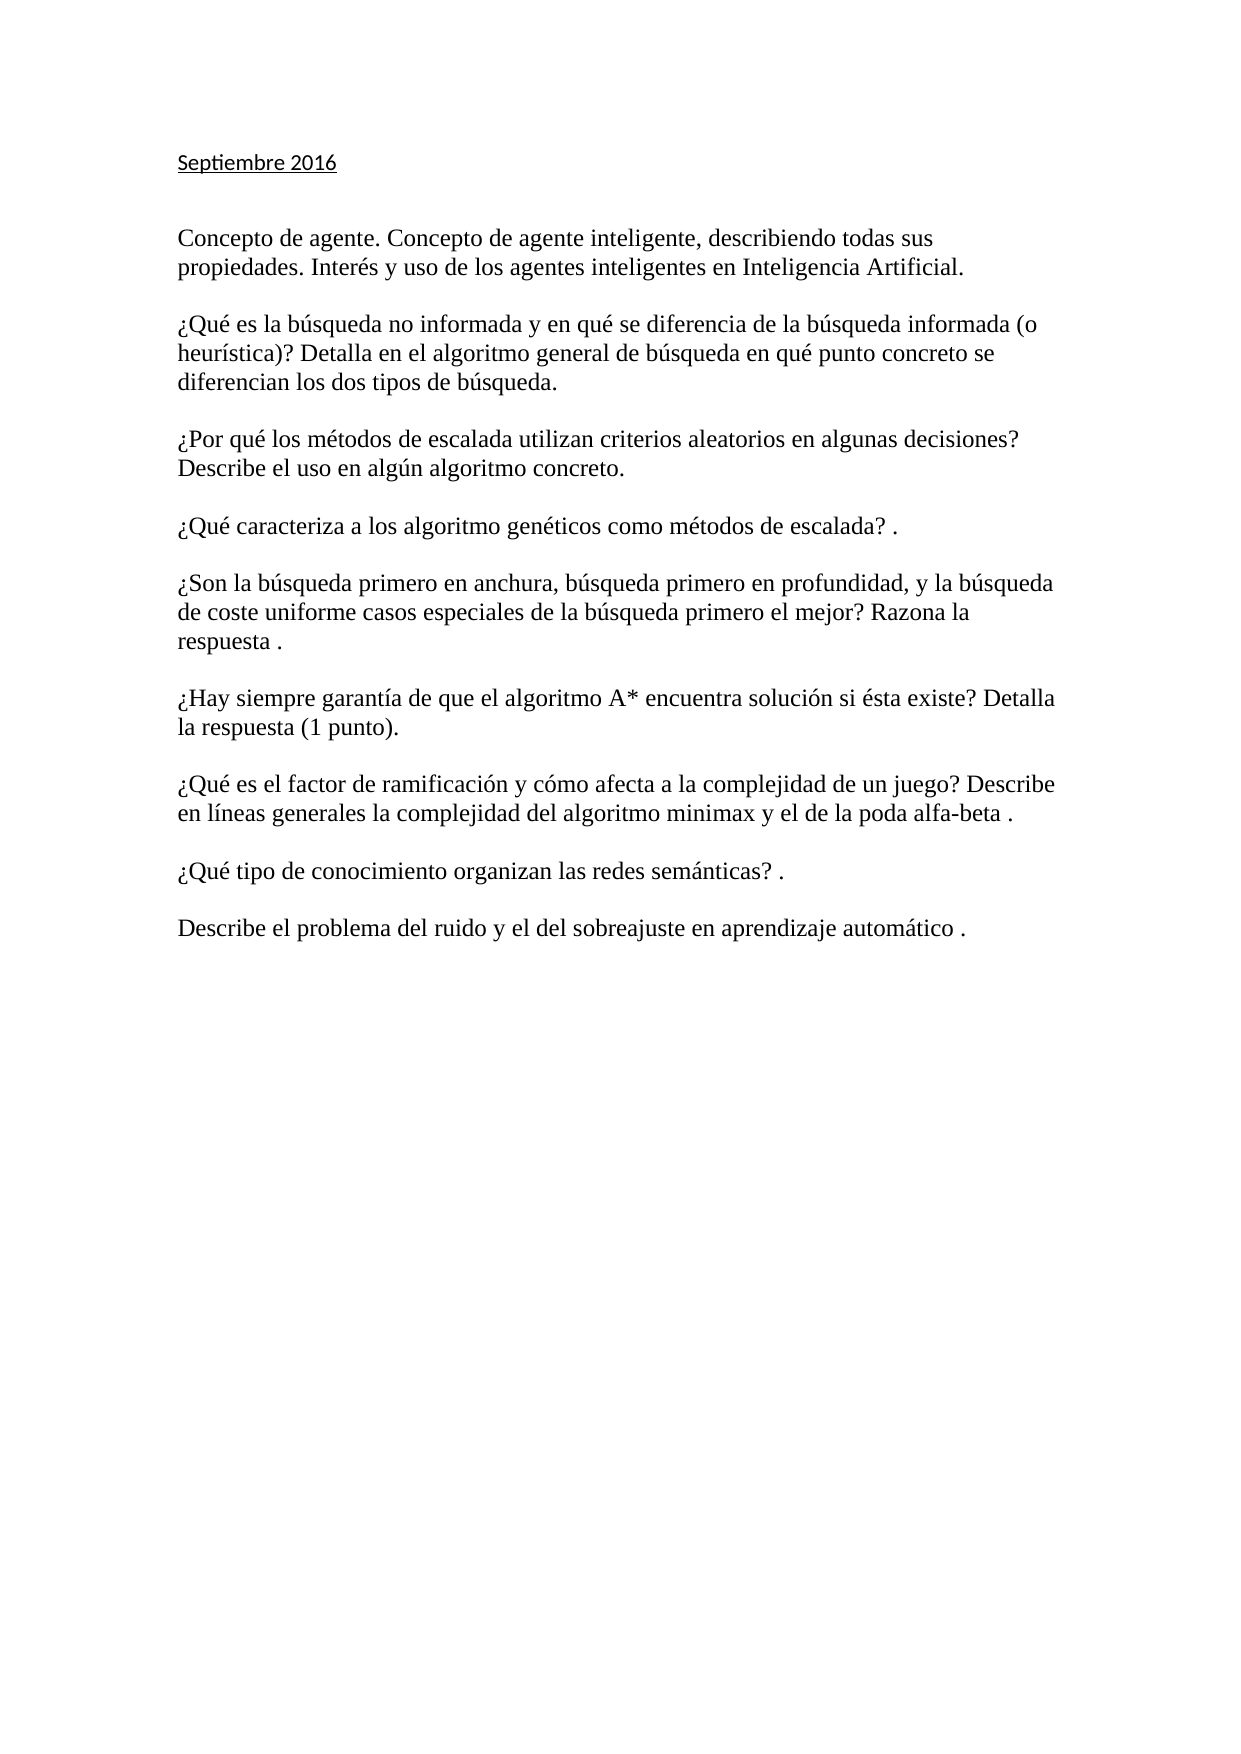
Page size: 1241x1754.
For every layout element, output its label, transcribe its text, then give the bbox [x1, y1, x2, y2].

text Septiembre 2016 [177, 148, 1063, 176]
text Concepto de agente. Concepto de agente inteligente, describiendo todas sus propiedades. Interés y uso de los agentes inteligentes en Inteligencia Artificial. ¿Qué es la búsqueda no informada y en qué se diferencia de la búsqueda informada (o heurística)? Detalla en el algoritmo general de búsqueda en qué punto concreto se diferencian los dos tipos de búsqueda. ¿Por qué los métodos de escalada utilizan criterios aleatorios en algunas decisiones? Describe el uso en algún algoritmo concreto. ¿Qué caracteriza a los algoritmo genéticos como métodos de escalada? . ¿Son la búsqueda primero en anchura, búsqueda primero en profundidad, y la búsqueda de coste uniforme casos especiales de la búsqueda primero el mejor? Razona la respuesta . ¿Hay siempre garantía de que el algoritmo A* encuentra solución si ésta existe? Detalla la respuesta (1 punto). ¿Qué es el factor de ramificación y cómo afecta a la complejidad de un juego? Describe en líneas generales la complejidad del algoritmo minimax y el de la poda alfa-beta . ¿Qué tipo de conocimiento organizan las redes semánticas? . Describe el problema del ruido y el del sobreajuste en aprendizaje automático . [177, 194, 1063, 942]
